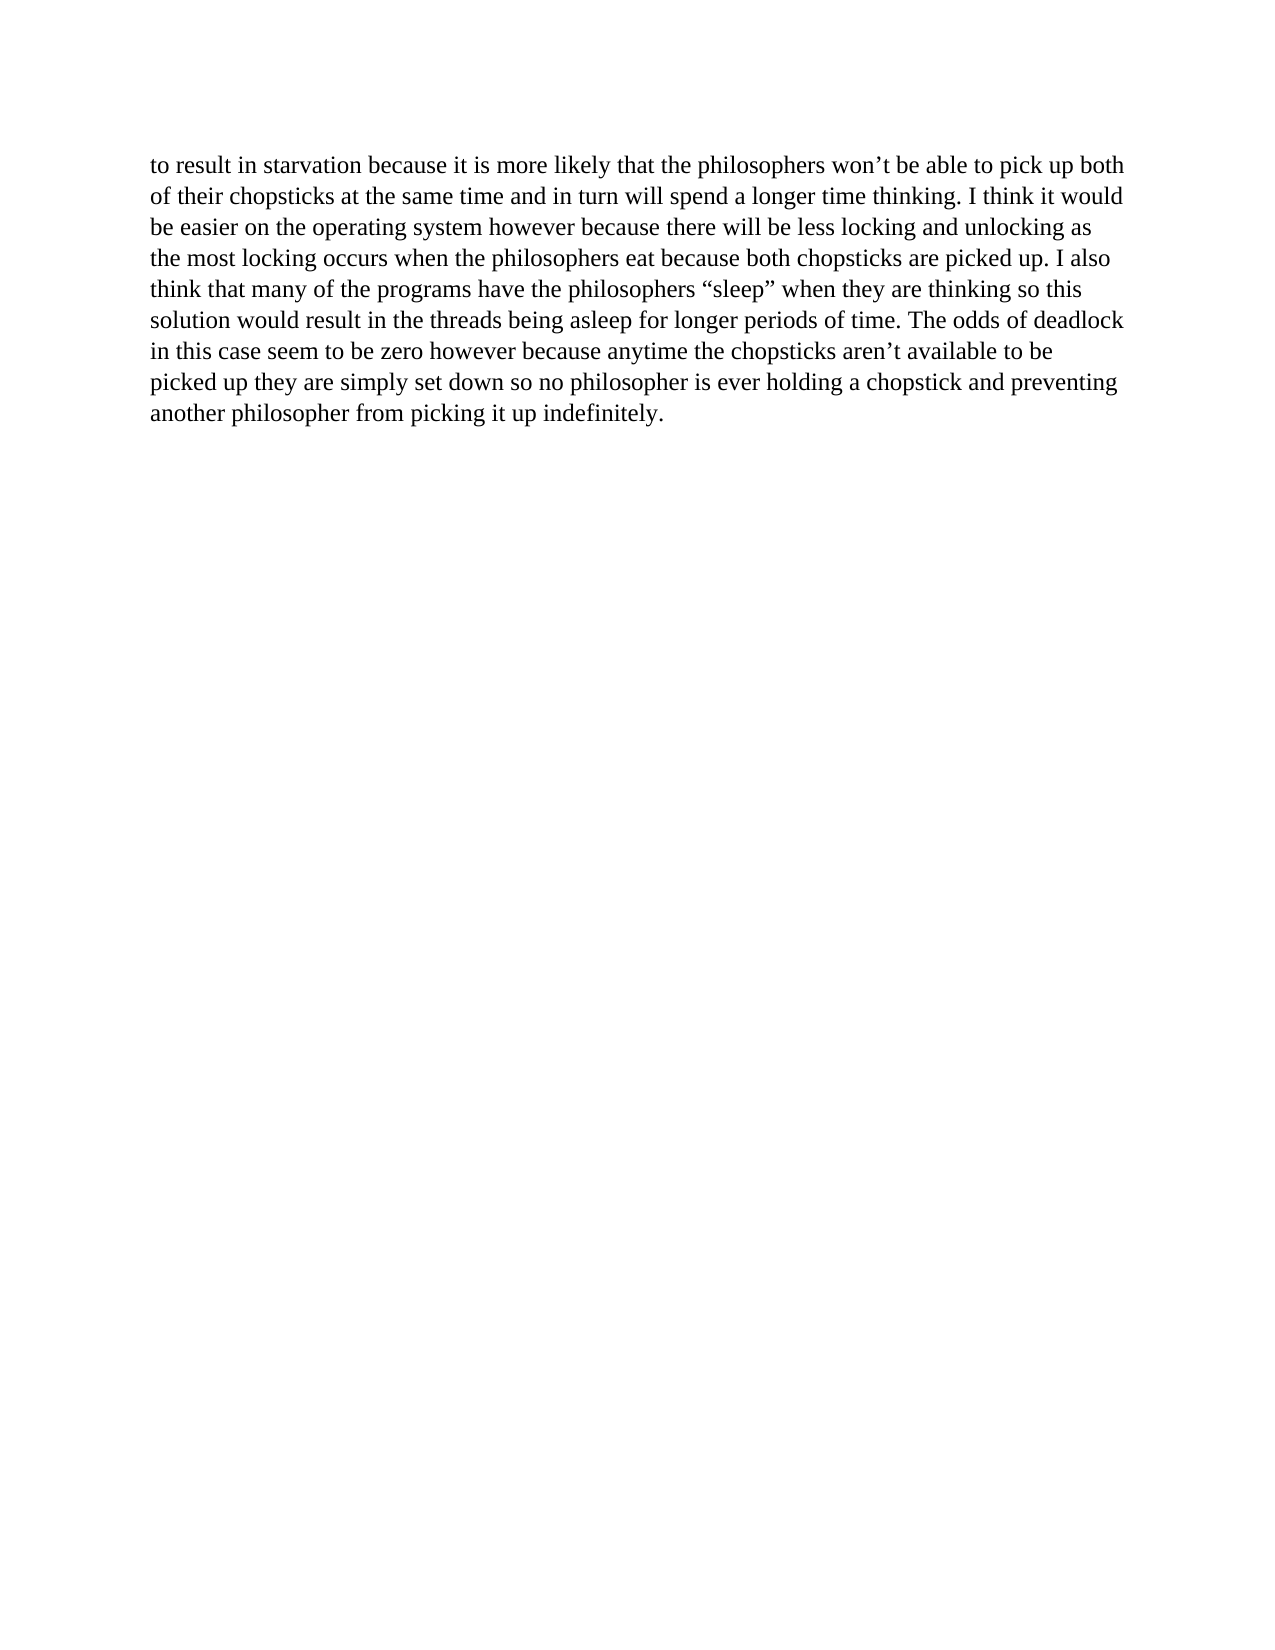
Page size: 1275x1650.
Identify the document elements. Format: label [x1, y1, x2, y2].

text [150, 150, 1125, 427]
